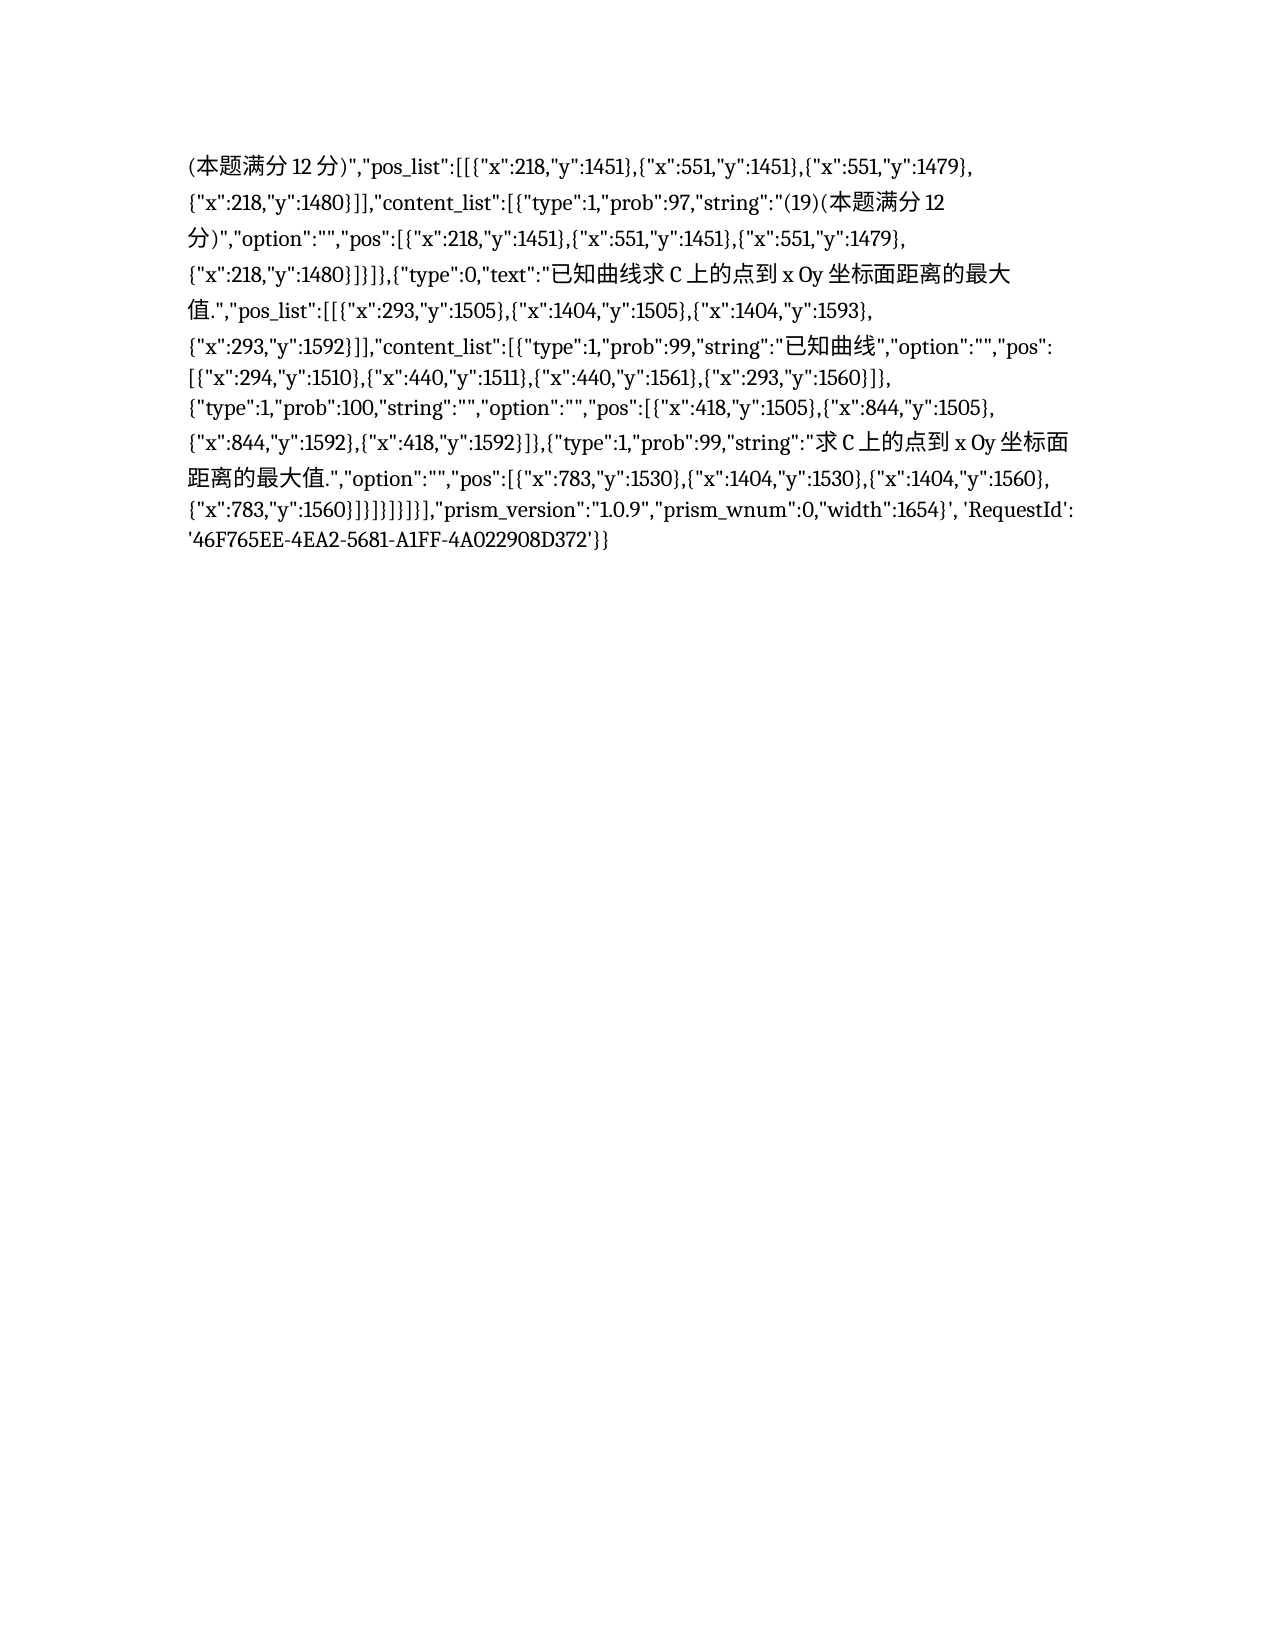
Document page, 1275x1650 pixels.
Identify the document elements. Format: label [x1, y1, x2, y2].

text [187, 150, 1087, 554]
